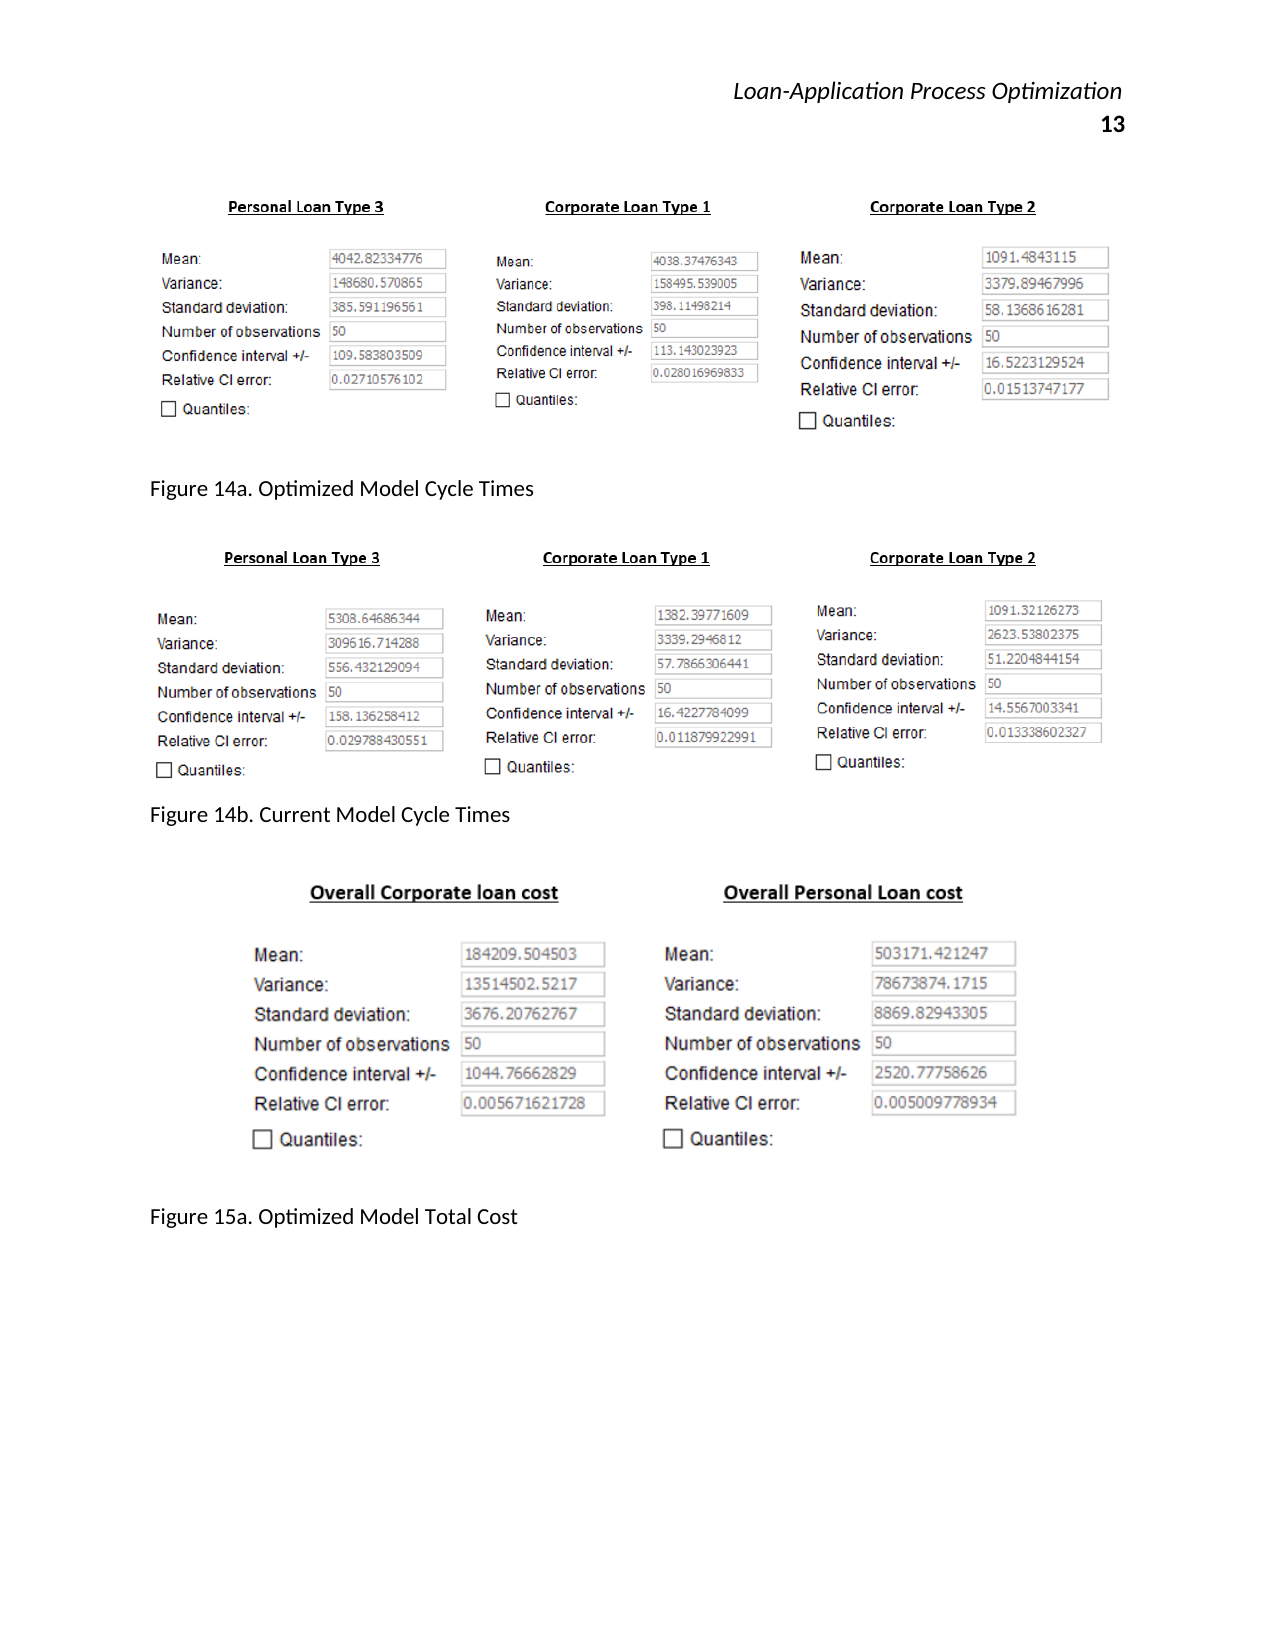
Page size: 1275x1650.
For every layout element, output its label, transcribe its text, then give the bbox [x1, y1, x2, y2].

picture [150, 198, 1125, 462]
picture [233, 873, 1042, 1190]
text Figure 14b. Current Model Cycle Times [150, 800, 1125, 828]
picture [150, 547, 1125, 788]
text Figure 15a. Optimized Model Total Cost [150, 1202, 1125, 1230]
text Figure 14a. Optimized Model Cycle Times [150, 474, 1125, 502]
